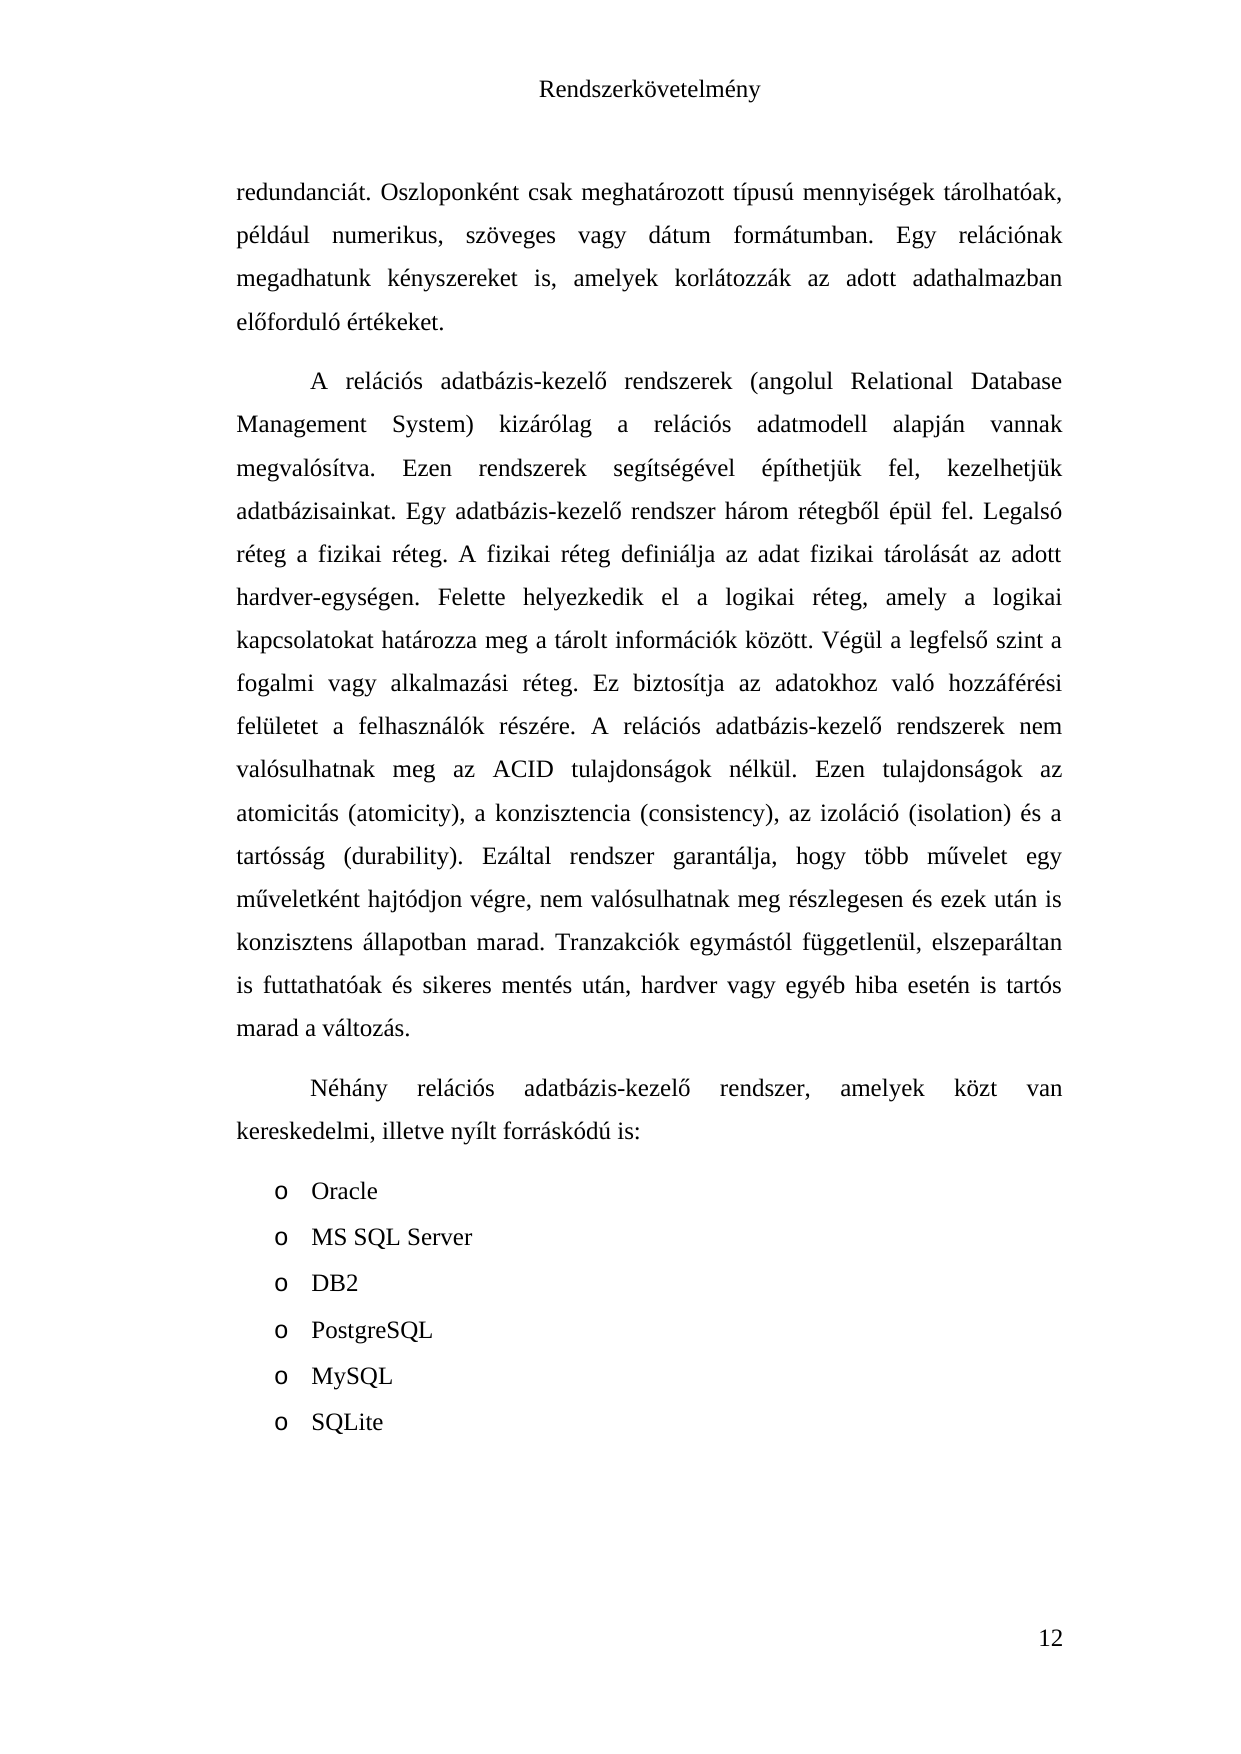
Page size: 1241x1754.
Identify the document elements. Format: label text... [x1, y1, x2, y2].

list Oracle [274, 1176, 1063, 1207]
list PostgreSQL [274, 1315, 1063, 1346]
text Néhány relációs adatbázis-kezelő rendszer, amelyek közt van kereskedelmi, illetve nyílt forráskódú is: [236, 1073, 1063, 1145]
list DB2 [274, 1268, 1063, 1299]
list MySQL [274, 1361, 1063, 1392]
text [236, 177, 1063, 335]
text A relációs adatbázis-kezelő rendszerek (angolul Relational Database Management System) kizárólag a relációs adatmodell alapján vannak megvalósítva. Ezen rendszerek segítségével építhetjük fel, kezelhetjük adatbázisainkat. Egy adatbázis-kezelő rendszer három rétegből épül fel. Legalsó réteg a fizikai réteg. A fizikai réteg definiálja az adat fizikai tárolását az adott hardver-egységen. Felette helyezkedik el a logikai réteg, amely a logikai kapcsolatokat határozza meg a tárolt információk között. Végül a legfelső szint a fogalmi vagy alkalmazási réteg. Ez biztosítja az adatokhoz való hozzáférési felületet a felhasználók részére. A relációs adatbázis-kezelő rendszerek nem valósulhatnak meg az ACID tulajdonságok nélkül. Ezen tulajdonságok az atomicitás (atomicity), a konzisztencia (consistency), az izoláció (isolation) és a tartósság (durability). Ezáltal rendszer garantálja, hogy több művelet egy műveletként hajtódjon végre, nem valósulhatnak meg részlegesen és ezek után is konzisztens állapotban marad. Tranzakciók egymástól függetlenül, elszeparáltan is futtathatóak és sikeres mentés után, hardver vagy egyéb hiba esetén is tartós marad a változás. [236, 366, 1063, 1042]
list MS SQL Server [274, 1222, 1063, 1253]
list SQLite [274, 1407, 1063, 1438]
